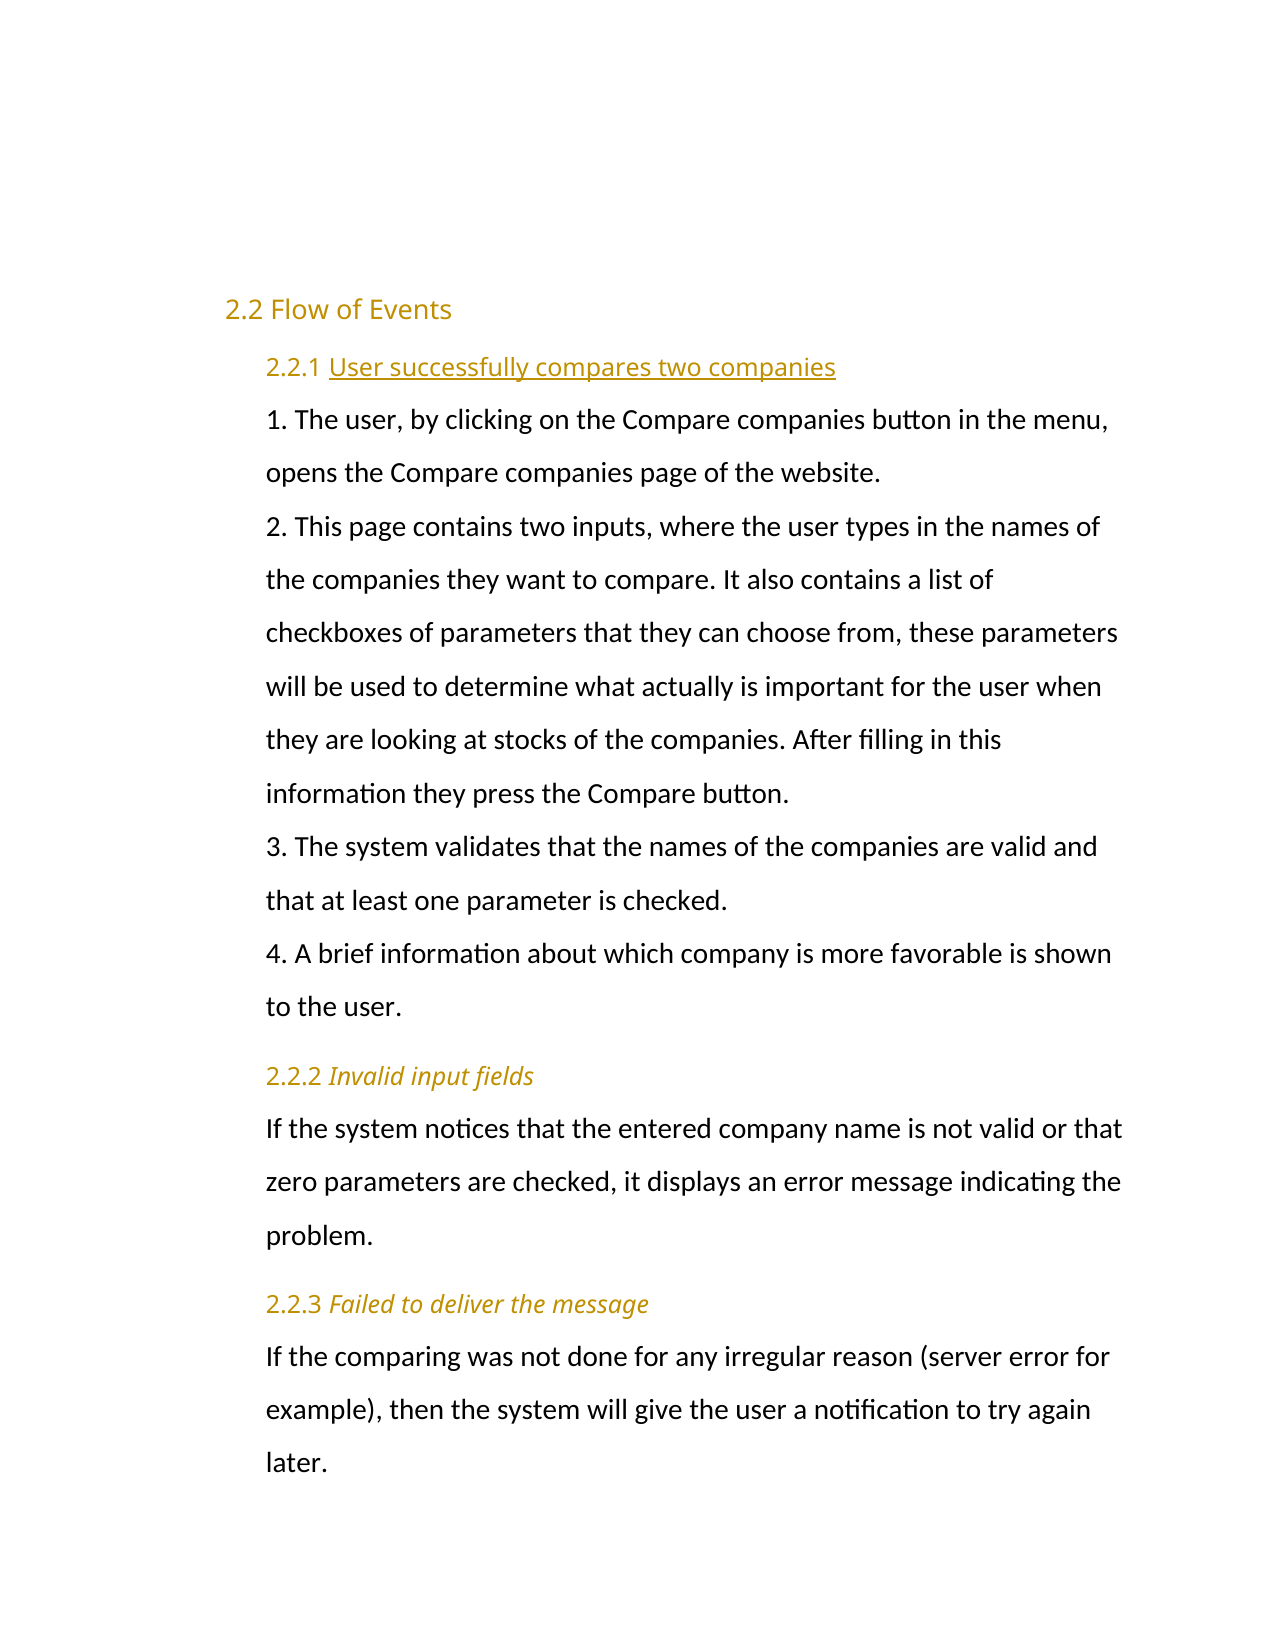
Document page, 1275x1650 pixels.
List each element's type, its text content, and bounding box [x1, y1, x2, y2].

subtitle 2.2.1 User successfully compares two companies [191, 350, 1125, 384]
list 1. The user, by clicking on the Compare companies button in the menu, opens the Compare companies page of the website. [266, 401, 1125, 490]
list 3. The system validates that the names of the companies are valid and that at least one parameter is checked. [266, 828, 1125, 917]
list 4. A brief information about which company is more favorable is shown to the user. [266, 935, 1125, 1024]
list 2. This page contains two inputs, where the user types in the names of the companies they want to compare. It also contains a list of checkboxes of parameters that they can choose from, these parameters will be used to determine what actually is important for the user when they are looking at stocks of the companies. After filling in this information they press the Compare button. [266, 508, 1125, 810]
subtitle 2.2.3 Failed to deliver the message [191, 1287, 1125, 1321]
subtitle 2.2 Flow of Events [150, 290, 1125, 327]
list If the system notices that the entered company name is not valid or that zero parameters are checked, it displays an error message indicating the problem. [266, 1110, 1125, 1252]
list If the comparing was not done for any irregular reason (server error for example), then the system will give the user a notification to try again later. [266, 1338, 1125, 1480]
subtitle 2.2.2 Invalid input fields [191, 1059, 1125, 1093]
